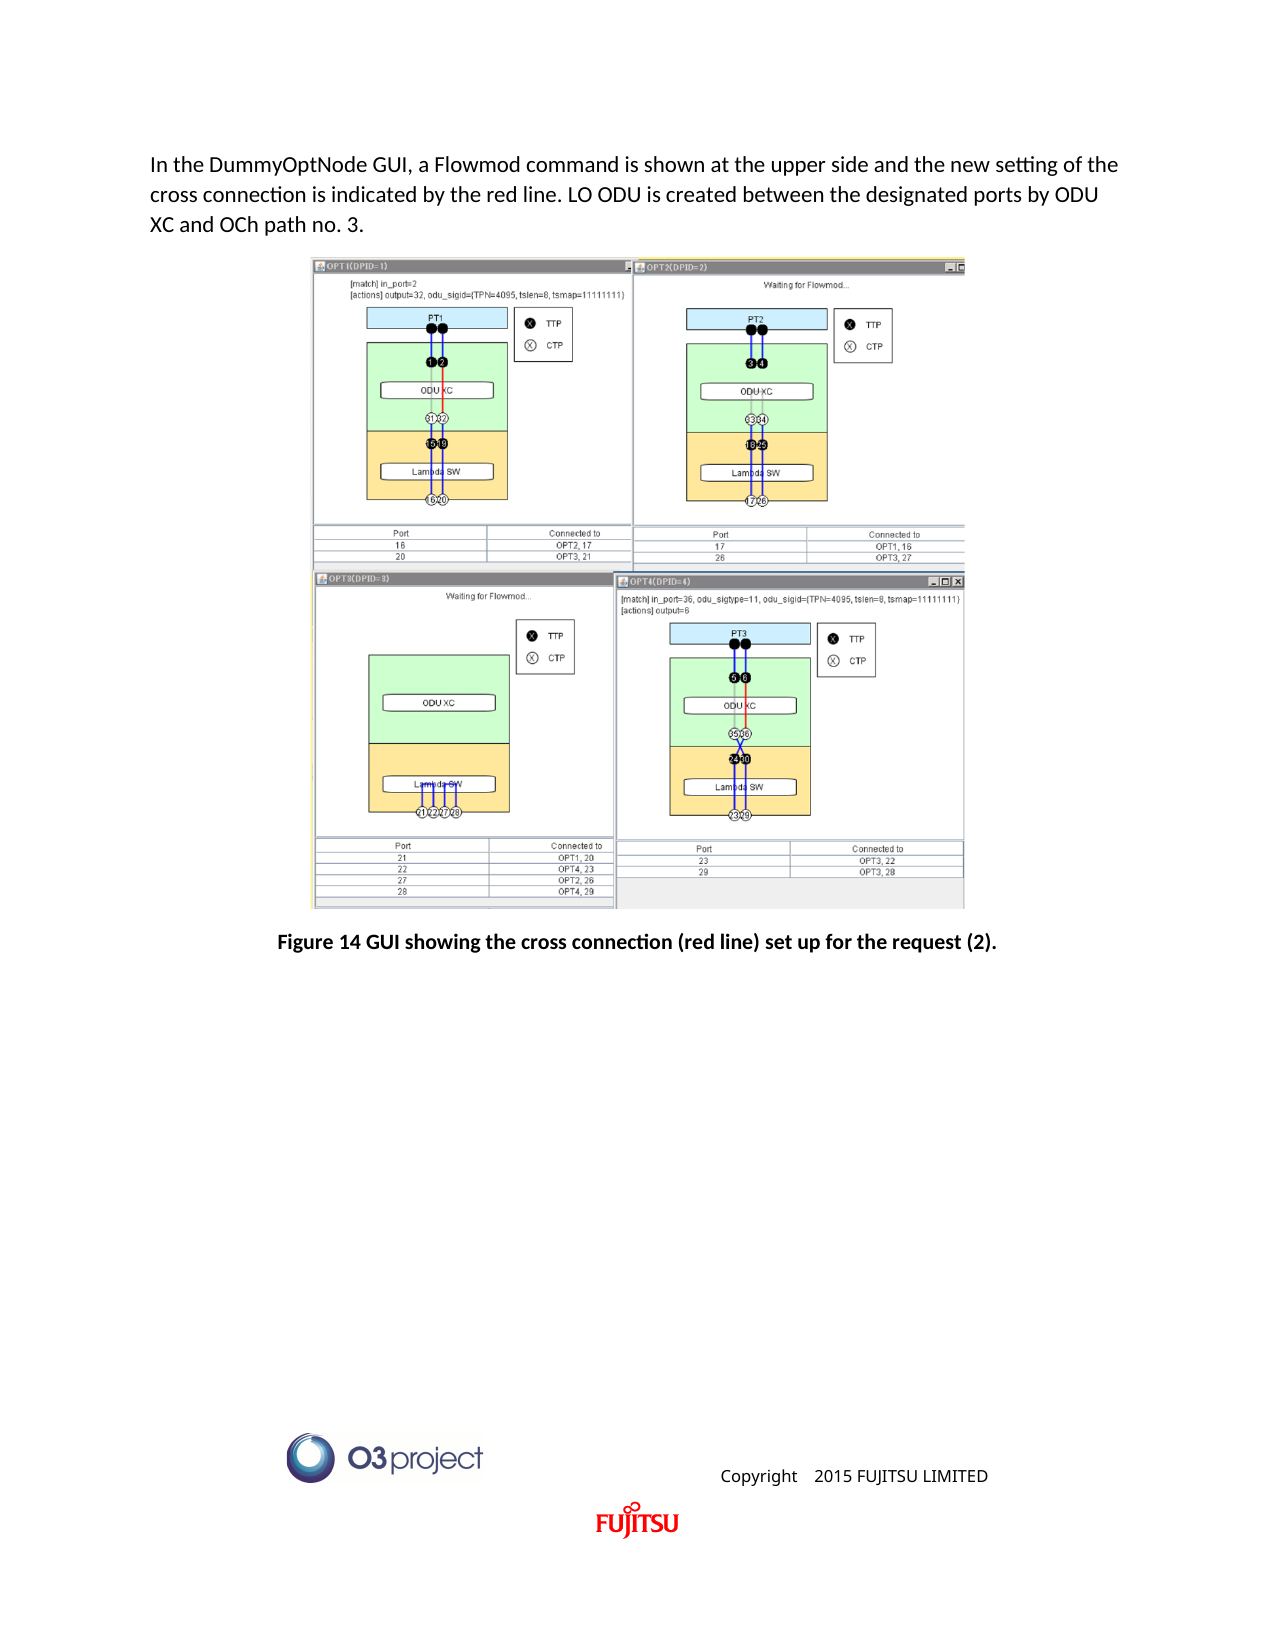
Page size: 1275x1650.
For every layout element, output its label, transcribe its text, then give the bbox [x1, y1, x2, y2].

text In the DummyOptNode GUI, a Flowmod command is shown at the upper side and the new setting of the cross connection is indicated by the red line. LO ODU is created between the designated ports by ODU XC and OCh path no. 3. [150, 150, 1125, 238]
picture [310, 257, 965, 909]
picture [286, 1433, 484, 1483]
